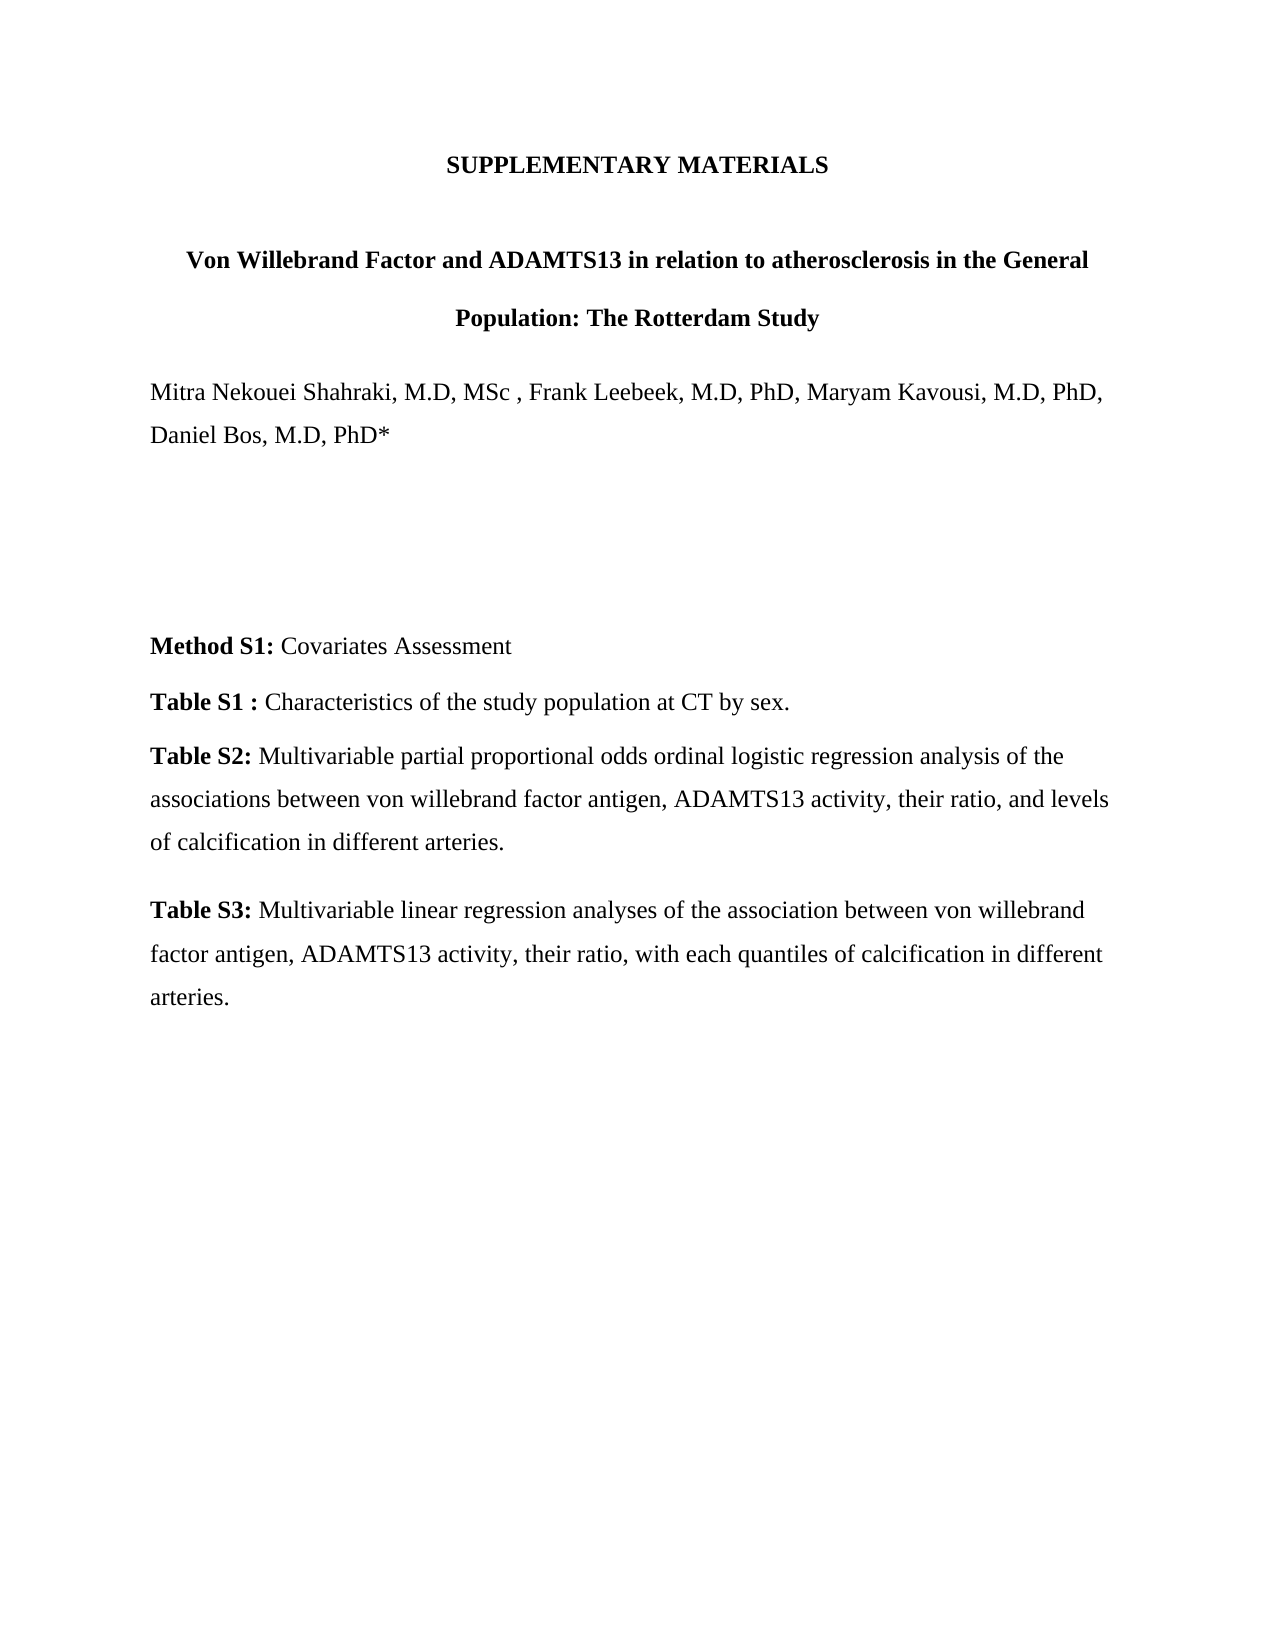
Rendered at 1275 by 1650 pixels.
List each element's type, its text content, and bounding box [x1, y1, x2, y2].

text Table S3: Multivariable linear regression analyses of the association between von willebrand factor antigen, ADAMTS13 activity, their ratio, with each quantiles of calcification in different arteries. [150, 896, 1125, 1011]
text Method S1: Covariates Assessment [150, 631, 1125, 660]
text Table S1 : Characteristics of the study population at CT by sex. [150, 687, 1125, 716]
text Von Willebrand Factor and ADAMTS13 in relation to atherosclerosis in the General Population: The Rotterdam Study [150, 245, 1125, 332]
text Table S2: Multivariable partial proportional odds ordinal logistic regression analysis of the associations between von willebrand factor antigen, ADAMTS13 activity, their ratio, and levels of calcification in different arteries. [150, 741, 1125, 856]
text SUPPLEMENTARY MATERIALS [150, 150, 1125, 179]
text Mitra Nekouei Shahraki, M.D, MSc , Frank Leebeek, M.D, PhD, Maryam Kavousi, M.D, PhD, Daniel Bos, M.D, PhD* [150, 377, 1125, 449]
